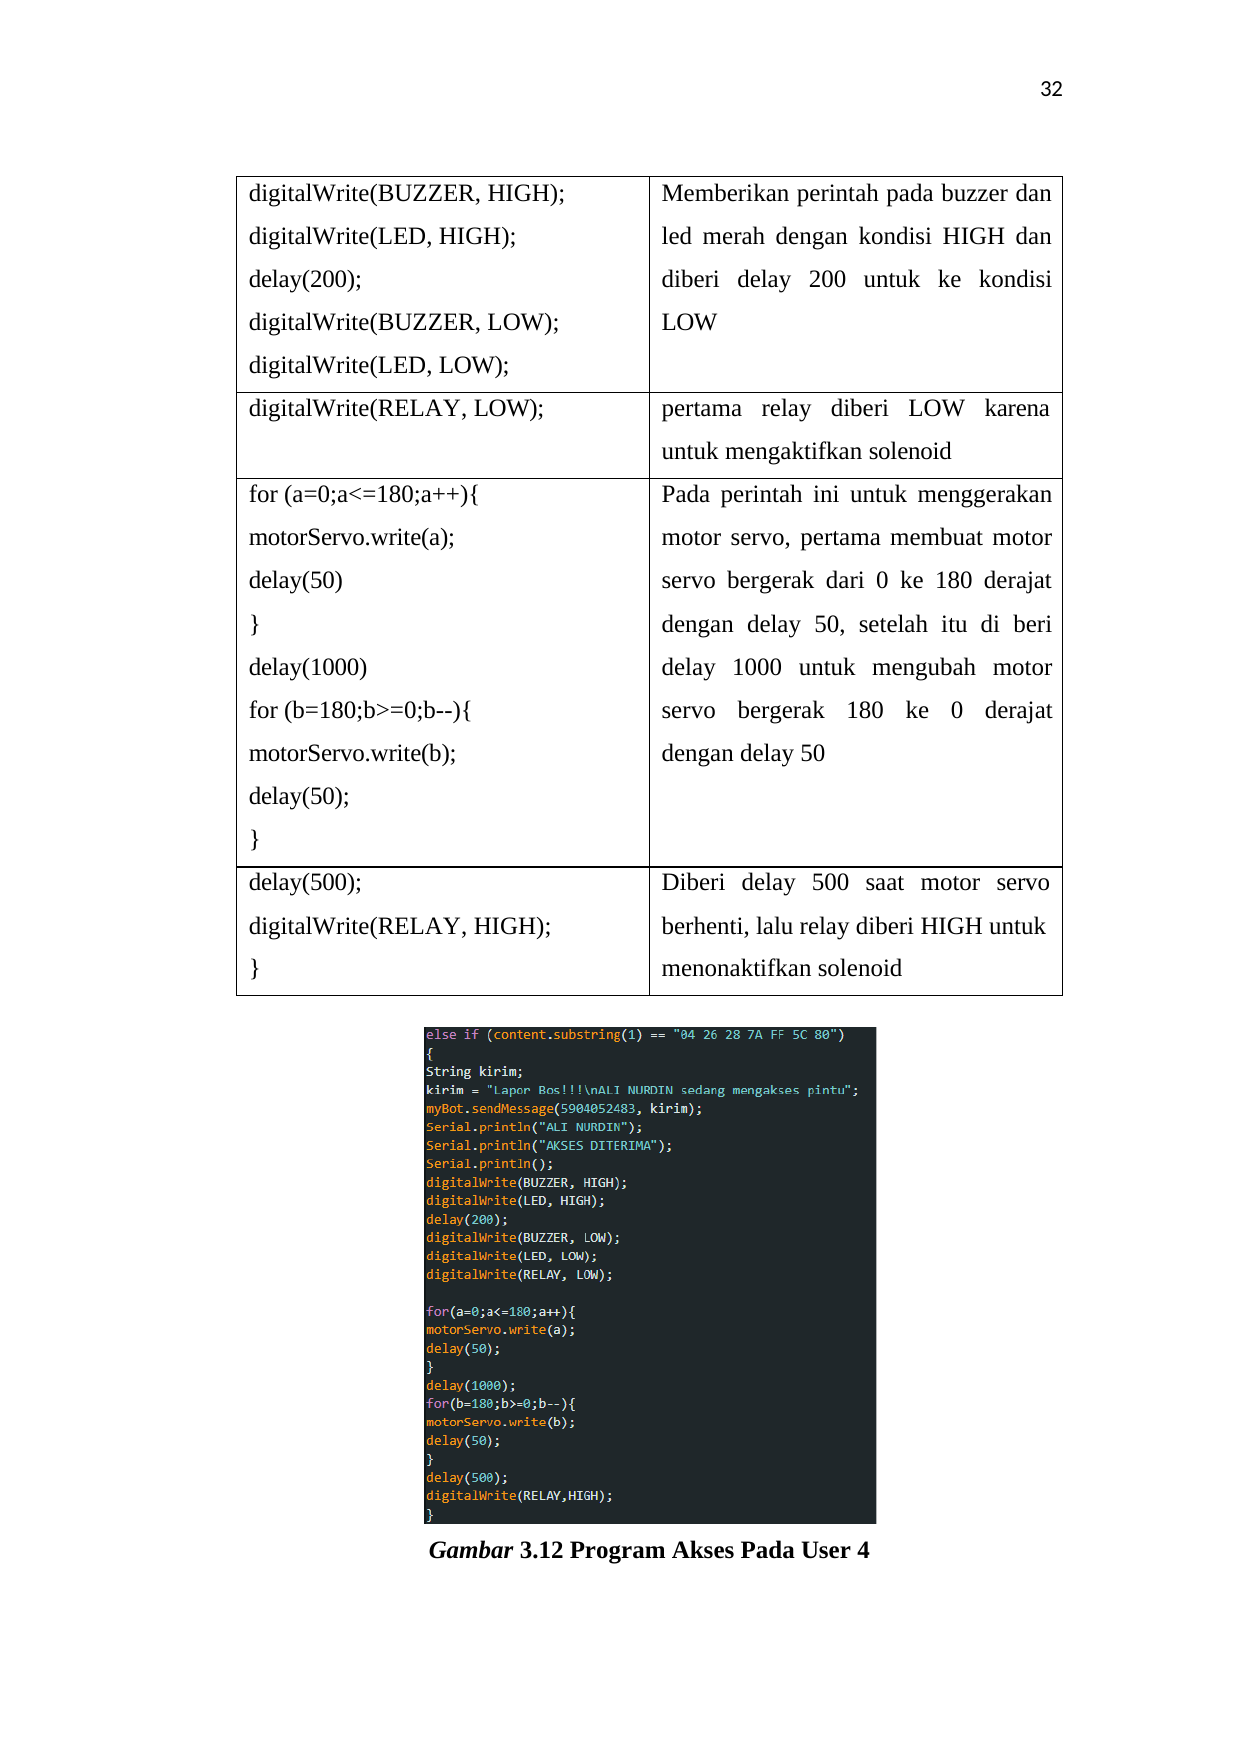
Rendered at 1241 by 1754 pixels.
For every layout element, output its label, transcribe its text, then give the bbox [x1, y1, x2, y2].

table_header Memberikan perintah pada buzzer dan led merah dengan kondisi HIGH dan diberi delay 200 untuk ke kondisi LOW [650, 177, 1062, 392]
table_cell pertama relay diberi LOW karena untuk mengaktifkan solenoid [650, 393, 1062, 478]
table_cell Diberi delay 500 saat motor servo berhenti, lalu relay diberi HIGH untuk menonaktifkan solenoid [650, 868, 1062, 995]
table_header digitalWrite(BUZZER, HIGH); digitalWrite(LED, HIGH); delay(200); digitalWrite(BUZZER, LOW); digitalWrite(LED, LOW); [237, 177, 649, 392]
table_cell Pada perintah ini untuk menggerakan motor servo, pertama membuat motor servo bergerak dari 0 ke 180 derajat dengan delay 50, setelah itu di beri delay 1000 untuk mengubah motor servo bergerak 180 ke 0 derajat dengan delay 50 [650, 479, 1062, 866]
table_cell delay(500); digitalWrite(RELAY, HIGH); } [237, 868, 649, 995]
table_cell for (a=0;a<=180;a++){ motorServo.write(a); delay(50) } delay(1000) for (b=180;b>=0;b--){ motorServo.write(b); delay(50); } [237, 479, 649, 866]
text Gambar 3.12 Program Akses Pada User 4 [228, 1037, 1071, 1564]
table_cell digitalWrite(RELAY, LOW); [237, 393, 649, 478]
picture [424, 1027, 877, 1037]
